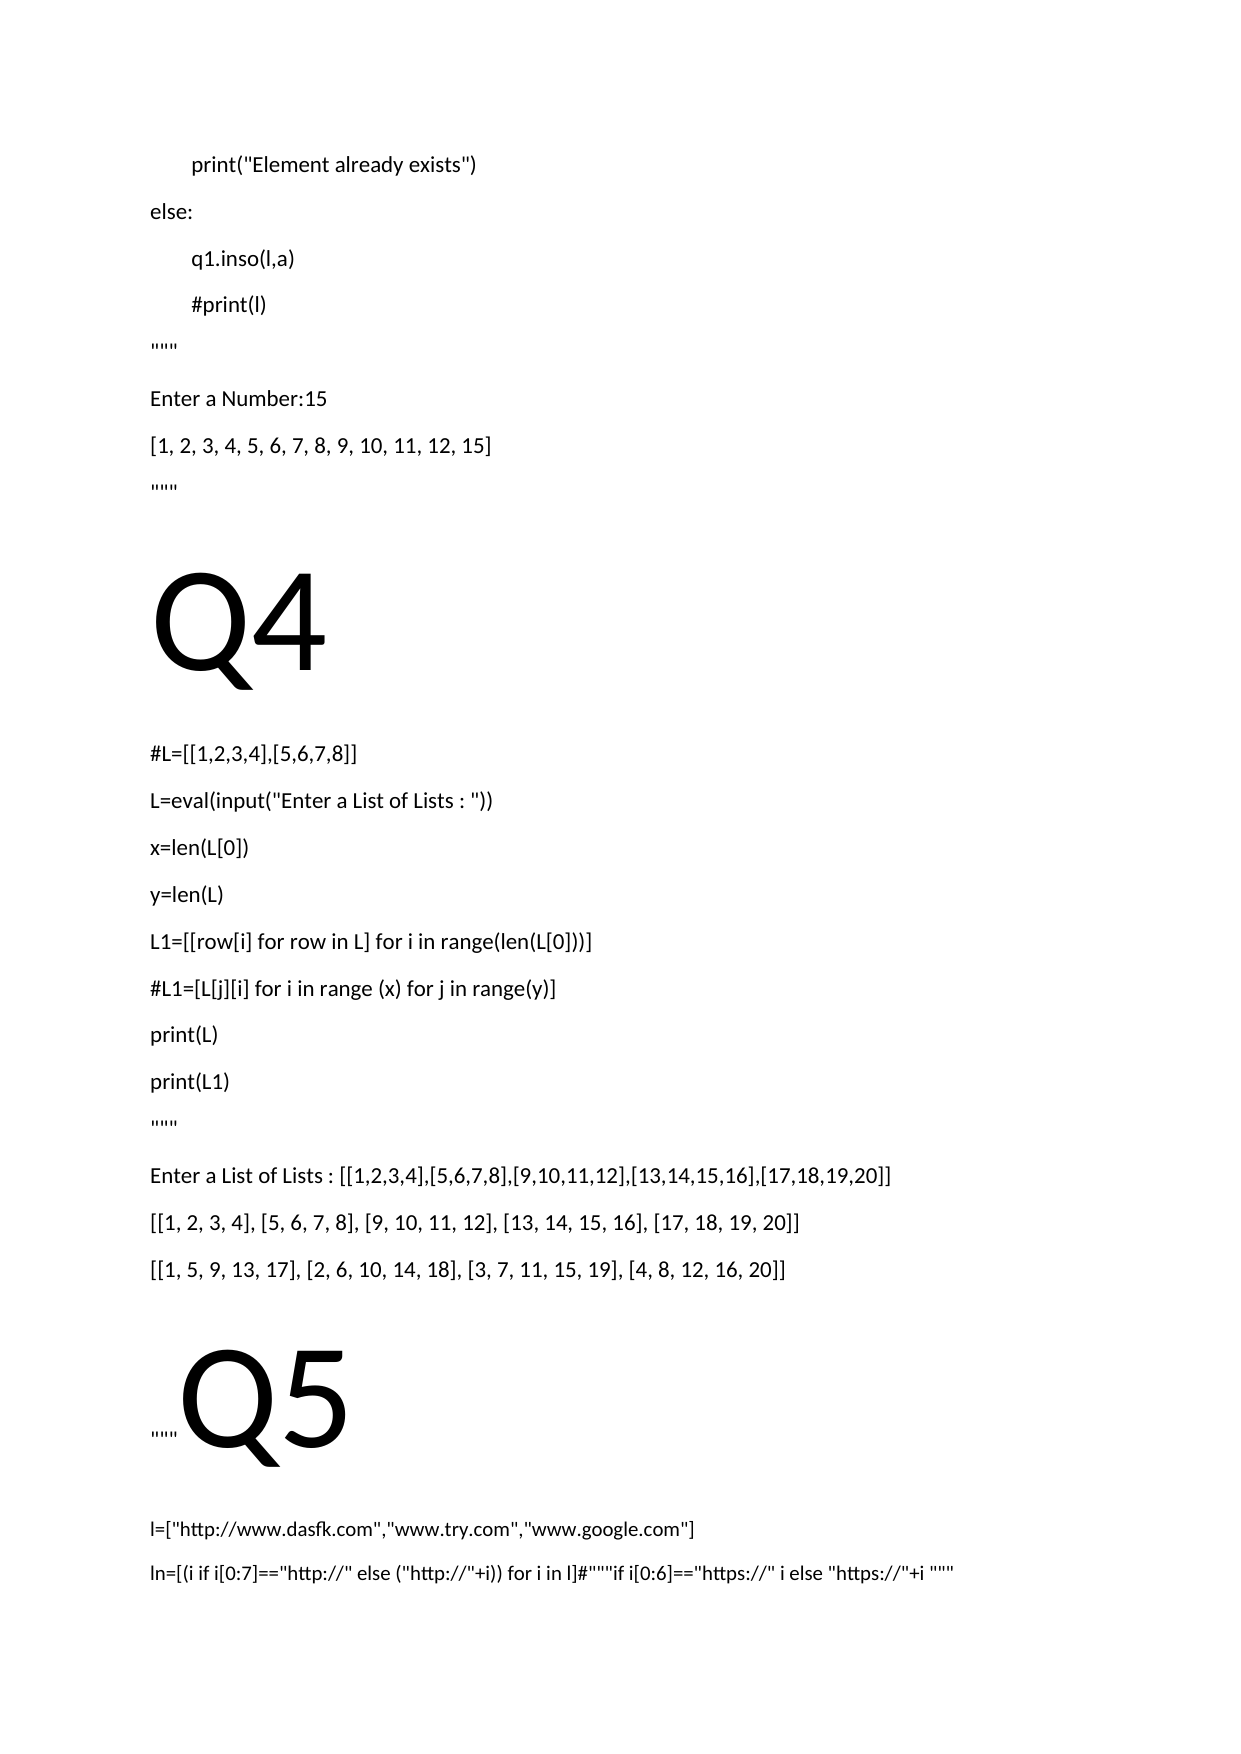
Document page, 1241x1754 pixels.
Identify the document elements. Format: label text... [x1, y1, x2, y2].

text """ [150, 337, 1090, 366]
text #print(l) [150, 291, 1090, 319]
text Q4 [150, 525, 1090, 708]
text """ [150, 1114, 1090, 1142]
text #L1=[L[j][i] for i in range (x) for j in range(y)] [150, 974, 1090, 1002]
text [[1, 5, 9, 13, 17], [2, 6, 10, 14, 18], [3, 7, 11, 15, 19], [4, 8, 12, 16, 20]] [150, 1255, 1090, 1283]
text print("Element already exists") [150, 150, 1090, 178]
text L1=[[row[i] for row in L] for i in range(len(L[0]))] [150, 927, 1090, 955]
text #L=[[1,2,3,4],[5,6,7,8]] [150, 739, 1090, 767]
text else: [150, 197, 1090, 225]
text [[1, 2, 3, 4], [5, 6, 7, 8], [9, 10, 11, 12], [13, 14, 15, 16], [17, 18, 19, 20]] [150, 1208, 1090, 1236]
text q1.inso(l,a) [150, 244, 1090, 272]
text """ [150, 478, 1090, 506]
text ln=[(i if i[0:7]=="http://" else ("http://"+i)) for i in l]#"""if i[0:6]=="https://" i else "https://"+i """ [150, 1560, 1090, 1586]
text print(L1) [150, 1067, 1090, 1096]
text l=["http://www.dasfk.com","www.try.com","www.google.com"] [150, 1516, 1090, 1542]
text """Q5 [150, 1302, 1090, 1485]
text y=len(L) [150, 880, 1090, 908]
text Enter a List of Lists : [[1,2,3,4],[5,6,7,8],[9,10,11,12],[13,14,15,16],[17,18,19,20]] [150, 1161, 1090, 1189]
text L=eval(input("Enter a List of Lists : ")) [150, 786, 1090, 814]
text Enter a Number:15 [150, 384, 1090, 412]
text x=len(L[0]) [150, 833, 1090, 861]
text print(L) [150, 1021, 1090, 1049]
text [1, 2, 3, 4, 5, 6, 7, 8, 9, 10, 11, 12, 15] [150, 431, 1090, 459]
